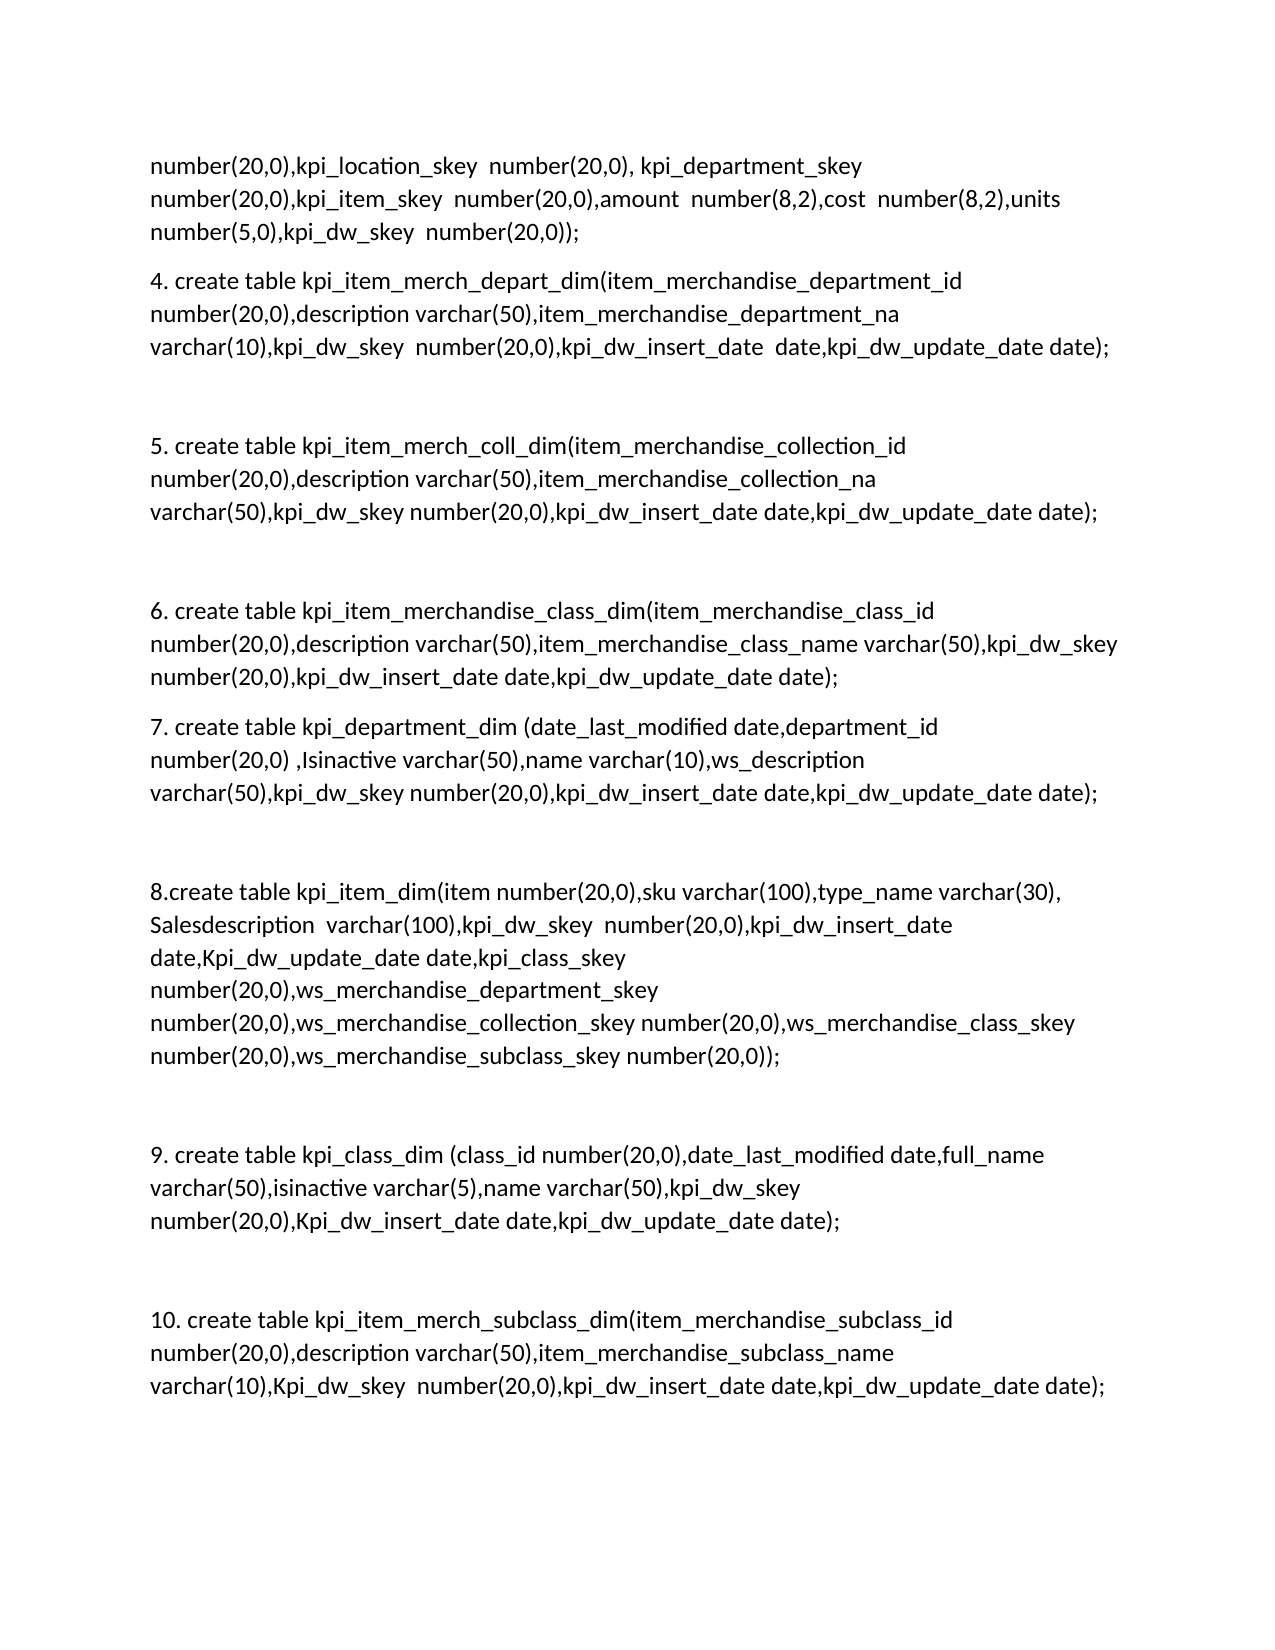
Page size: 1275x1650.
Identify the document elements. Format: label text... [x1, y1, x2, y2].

text 6. create table kpi_item_merchandise_class_dim(item_merchandise_class_id number(20,0),description varchar(50),item_merchandise_class_name varchar(50),kpi_dw_skey number(20,0),kpi_dw_insert_date date,kpi_dw_update_date date); [150, 595, 1125, 692]
text 9. create table kpi_class_dim (class_id number(20,0),date_last_modified date,full_name varchar(50),isinactive varchar(5),name varchar(50),kpi_dw_skey number(20,0),Kpi_dw_insert_date date,kpi_dw_update_date date); [150, 1139, 1125, 1236]
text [150, 150, 1125, 246]
text 4. create table kpi_item_merch_depart_dim(item_merchandise_department_id number(20,0),description varchar(50),item_merchandise_department_na varchar(10),kpi_dw_skey number(20,0),kpi_dw_insert_date date,kpi_dw_update_date date); [150, 265, 1125, 362]
text 5. create table kpi_item_merch_coll_dim(item_merchandise_collection_id number(20,0),description varchar(50),item_merchandise_collection_na varchar(50),kpi_dw_skey number(20,0),kpi_dw_insert_date date,kpi_dw_update_date date); [150, 430, 1125, 527]
text 8.create table kpi_item_dim(item number(20,0),sku varchar(100),type_name varchar(30), Salesdescription varchar(100),kpi_dw_skey number(20,0),kpi_dw_insert_date date,Kpi_dw_update_date date,kpi_class_skey number(20,0),ws_merchandise_department_skey number(20,0),ws_merchandise_collection_skey number(20,0),ws_merchandise_class_skey number(20,0),ws_merchandise_subclass_skey number(20,0)); [150, 876, 1125, 1071]
text 10. create table kpi_item_merch_subclass_dim(item_merchandise_subclass_id number(20,0),description varchar(50),item_merchandise_subclass_name varchar(10),Kpi_dw_skey number(20,0),kpi_dw_insert_date date,kpi_dw_update_date date); [150, 1304, 1125, 1401]
text 7. create table kpi_department_dim (date_last_modified date,department_id number(20,0) ,Isinactive varchar(50),name varchar(10),ws_description varchar(50),kpi_dw_skey number(20,0),kpi_dw_insert_date date,kpi_dw_update_date date); [150, 711, 1125, 807]
